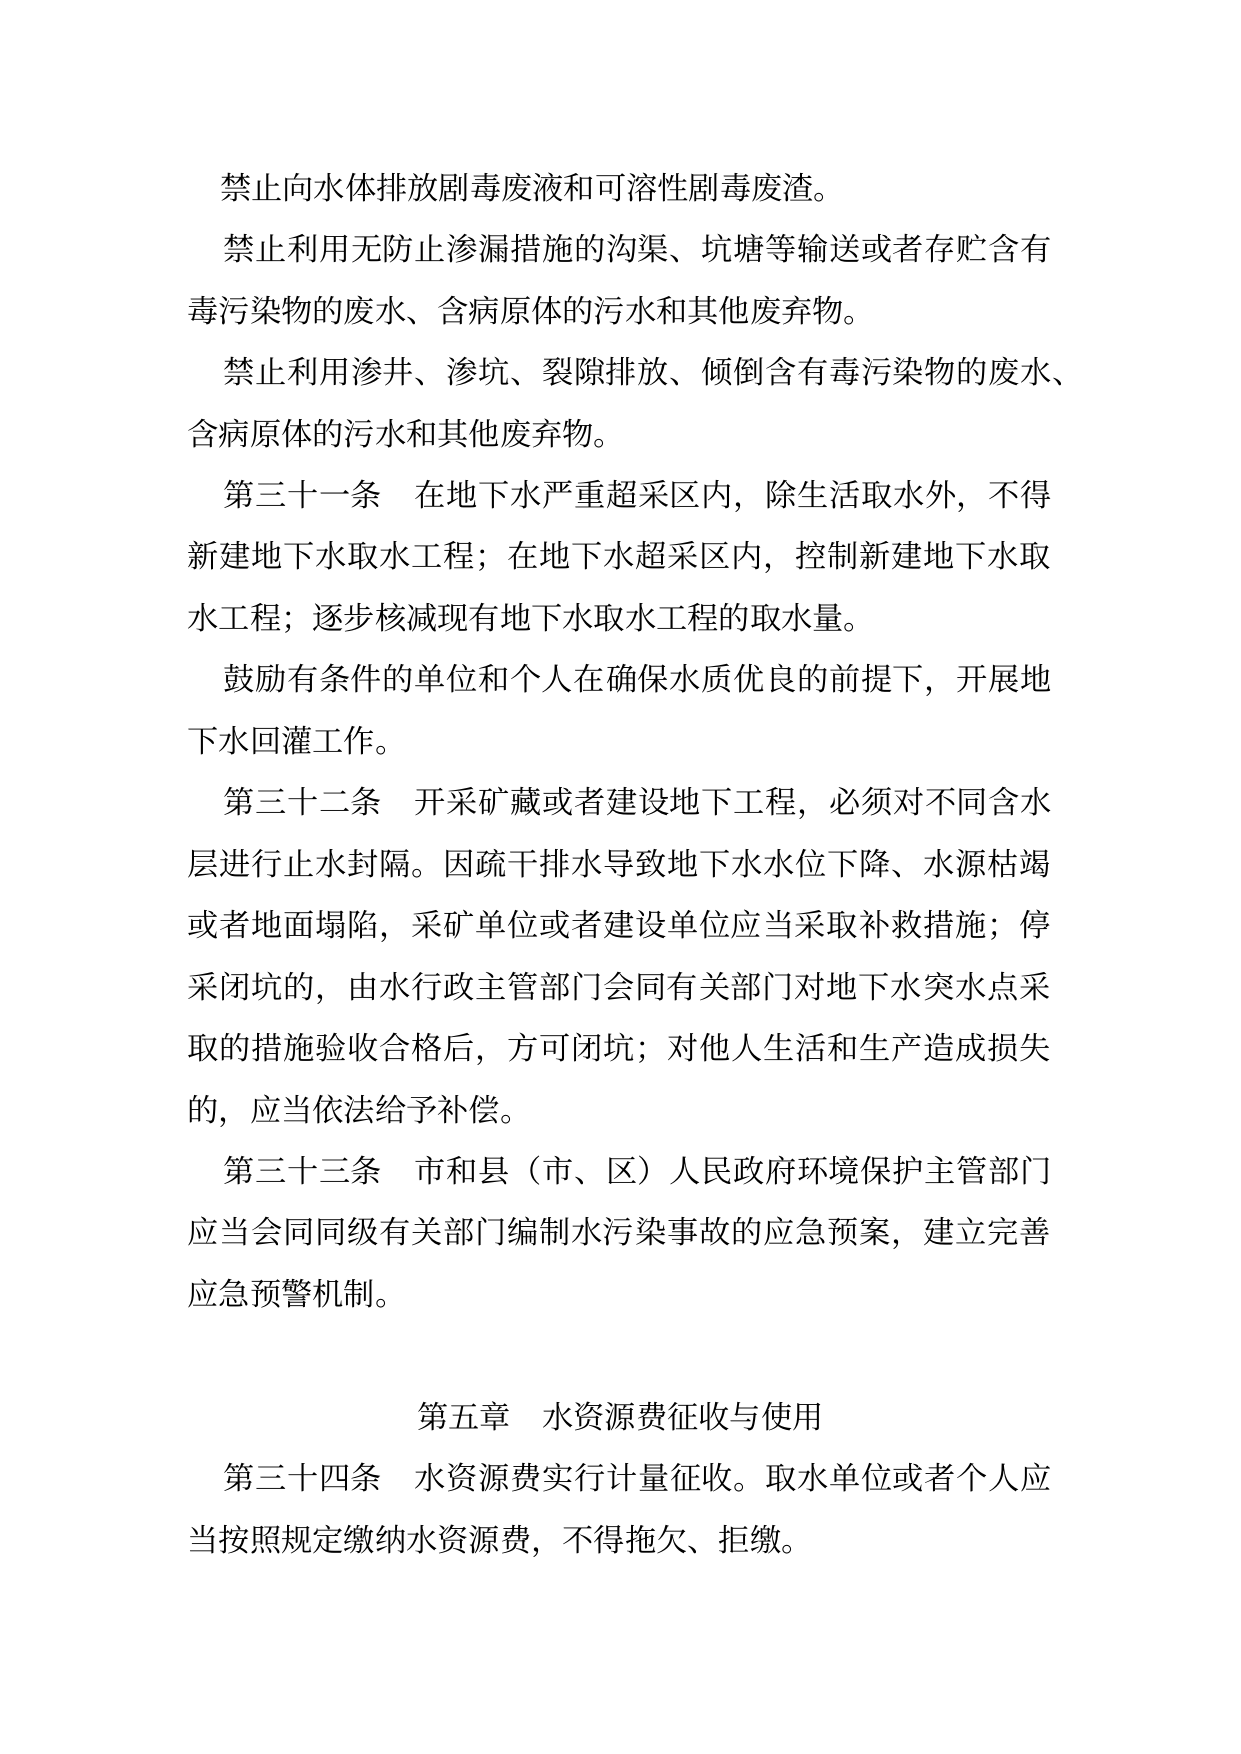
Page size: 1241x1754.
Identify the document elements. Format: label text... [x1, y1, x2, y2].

text 禁止利用无防止渗漏措施的沟渠、坑塘等输送或者存贮含有毒污染物的废水、含病原体的污水和其他废弃物。 [187, 211, 1053, 334]
text 鼓励有条件的单位和个人在确保水质优良的前提下，开展地下水回灌工作。 [187, 642, 1053, 764]
text 禁止利用渗井、渗坑、裂隙排放、倾倒含有毒污染物的废水、含病原体的污水和其他废弃物。 [187, 334, 1053, 457]
text 第五章 水资源费征收与使用 [187, 1379, 1053, 1441]
text 第三十四条 水资源费实行计量征收。取水单位或者个人应当按照规定缴纳水资源费，不得拖欠、拒缴。 [187, 1441, 1053, 1563]
text 禁止向水体排放剧毒废液和可溶性剧毒废渣。 [187, 150, 1053, 211]
text 第三十一条 在地下水严重超采区内，除生活取水外，不得新建地下水取水工程；在地下水超采区内，控制新建地下水取水工程；逐步核减现有地下水取水工程的取水量。 [187, 457, 1053, 642]
text 第三十三条 市和县（市、区）人民政府环境保护主管部门应当会同同级有关部门编制水污染事故的应急预案，建立完善应急预警机制。 [187, 1133, 1053, 1318]
text 第三十二条 开采矿藏或者建设地下工程，必须对不同含水层进行止水封隔。因疏干排水导致地下水水位下降、水源枯竭或者地面塌陷，采矿单位或者建设单位应当采取补救措施；停采闭坑的，由水行政主管部门会同有关部门对地下水突水点采取的措施验收合格后，方可闭坑；对他人生活和生产造成损失的，应当依法给予补偿。 [187, 764, 1053, 1133]
